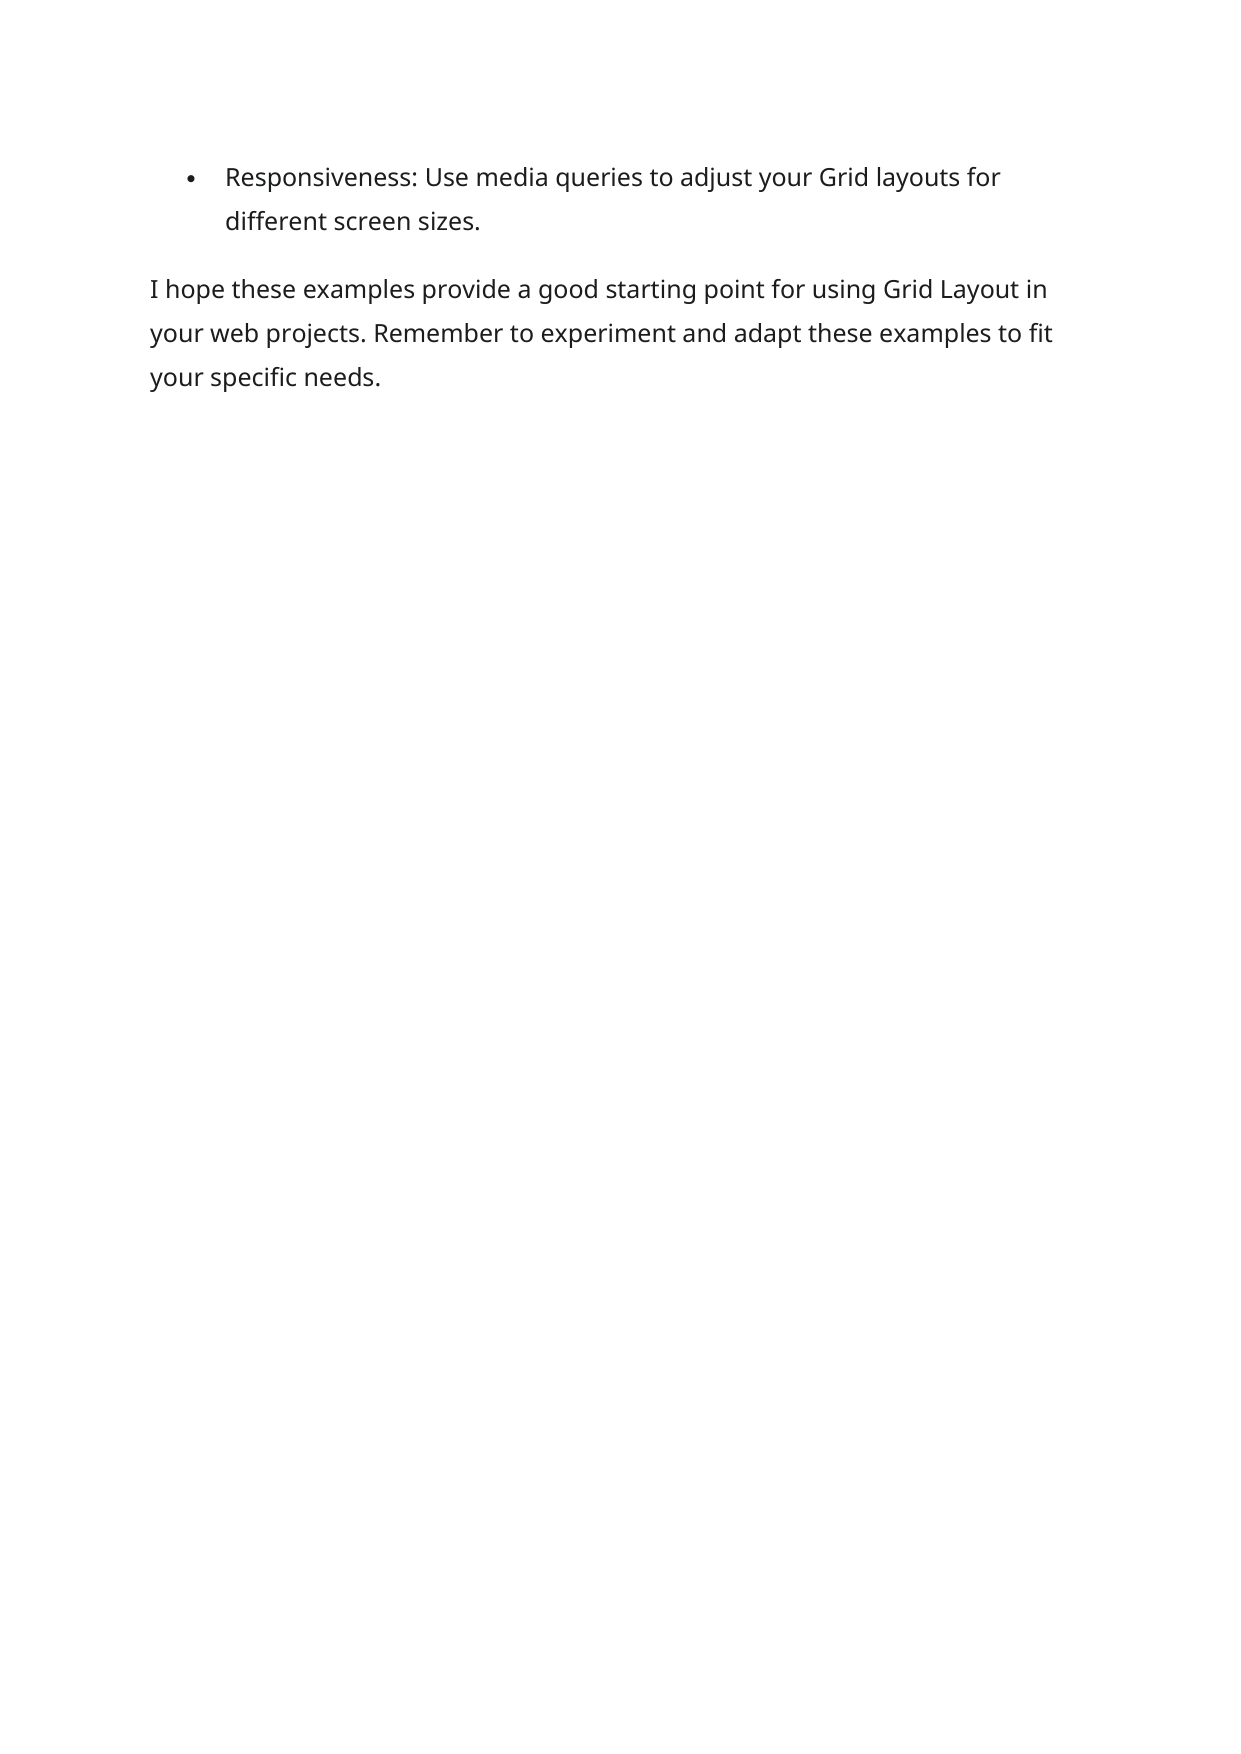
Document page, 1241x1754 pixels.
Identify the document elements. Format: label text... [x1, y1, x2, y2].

list Responsiveness: Use media queries to adjust your Grid layouts for different screen sizes. [187, 150, 1090, 237]
text I hope these examples provide a good starting point for using Grid Layout in your web projects. Remember to experiment and adapt these examples to fit your specific needs. [150, 262, 1090, 394]
